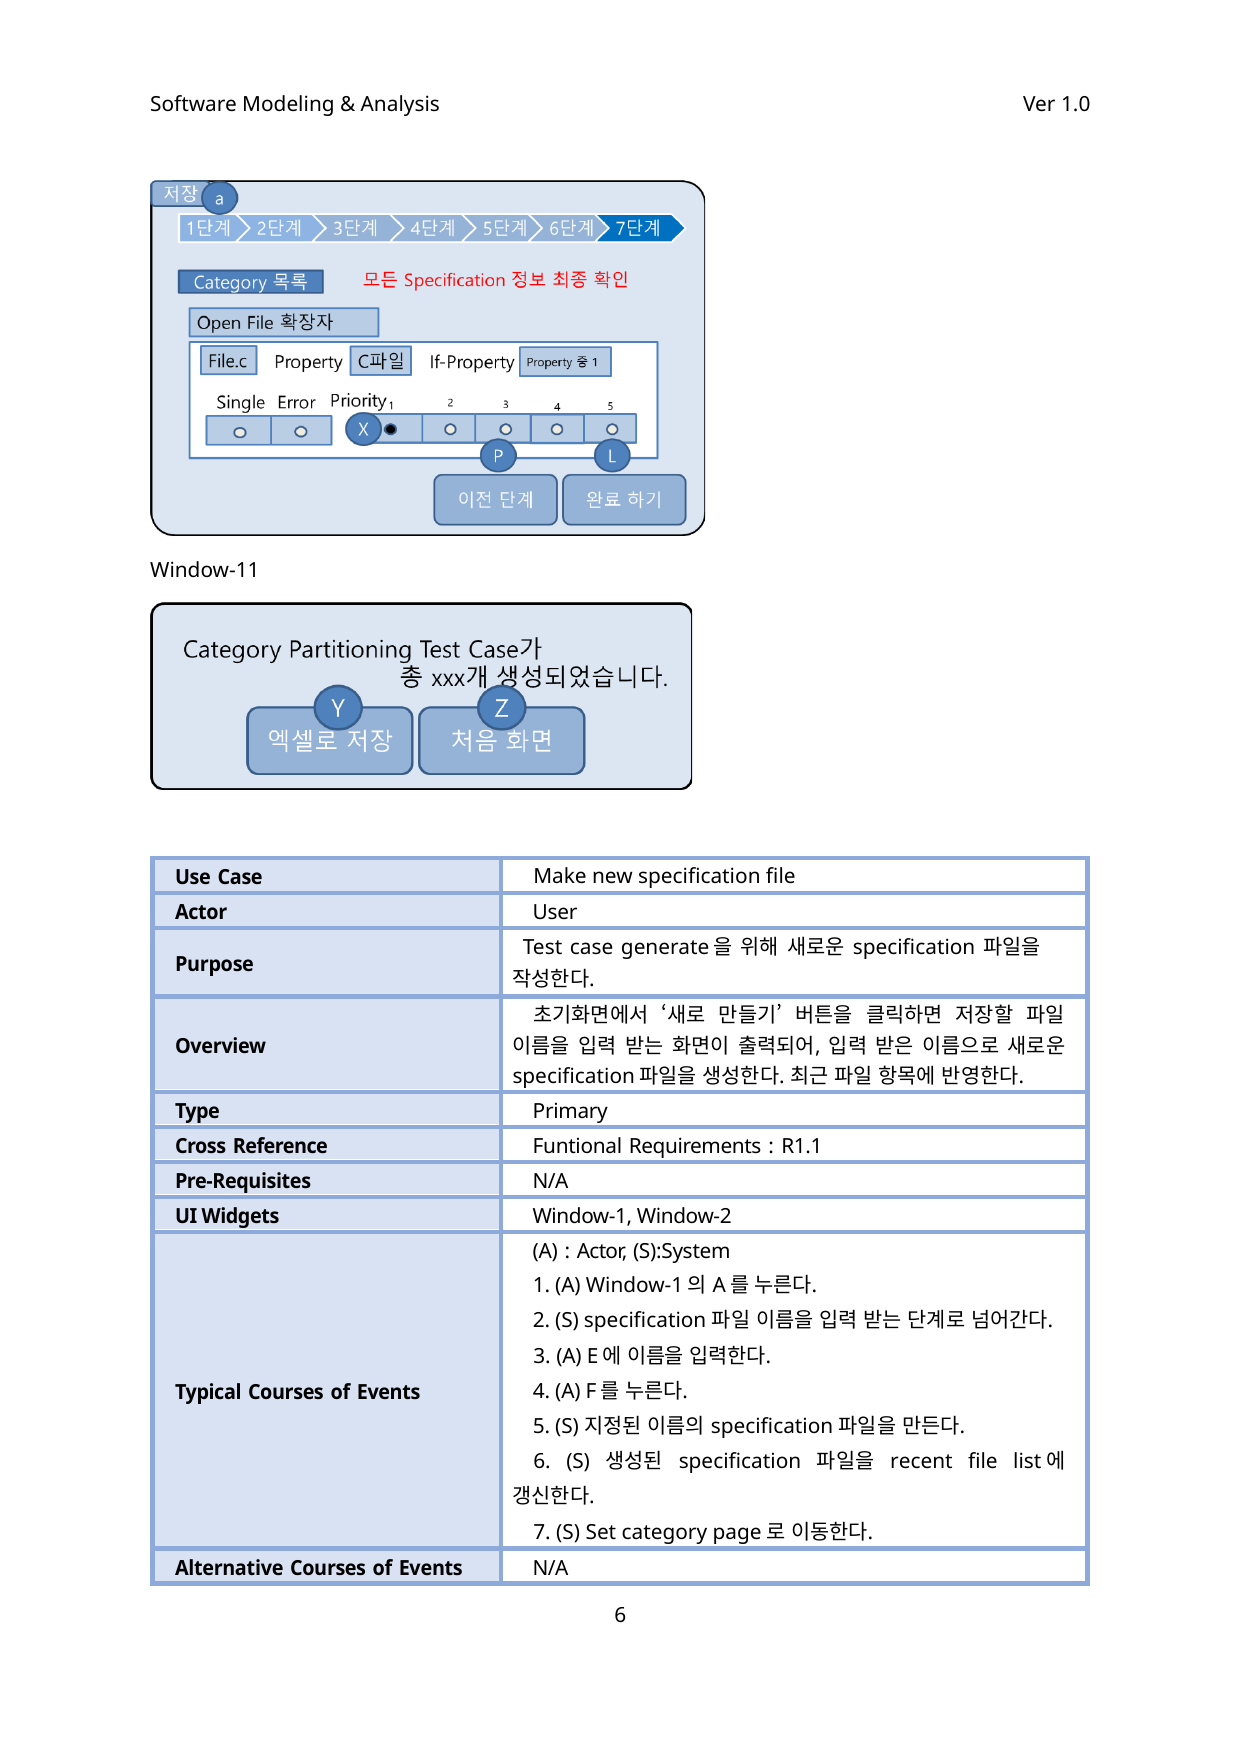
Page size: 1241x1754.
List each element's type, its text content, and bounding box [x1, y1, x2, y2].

picture [150, 602, 693, 790]
table_cell N/A [503, 1164, 1085, 1194]
table_cell Test case generate을 위해 새로운 specification 파일을 작성한다. [503, 930, 1085, 994]
table_cell 초기화면에서 ‘새로 만들기’ 버튼을 클릭하면 저장할 파일 이름을 입력 받는 화면이 출력되어, 입력 받은 이름으로 새로운 specification파일을 생성한다. 최근 파일 항목에 반영한다. [503, 999, 1085, 1089]
table_cell Overview [155, 999, 499, 1089]
table_cell Pre-Requisites [155, 1164, 499, 1194]
table_cell Typical Courses of Events [155, 1234, 499, 1546]
table_header Make new specification file [503, 860, 1085, 891]
table_cell Window-1, Window-2 [503, 1199, 1085, 1229]
table_cell Primary [503, 1094, 1085, 1124]
table_cell Alternative Courses of Events [155, 1551, 499, 1581]
table_cell Funtional Requirements : R1.1 [503, 1129, 1085, 1159]
table_cell UI Widgets [155, 1199, 499, 1229]
table_cell User [503, 895, 1085, 926]
table_cell Cross Reference [155, 1129, 499, 1159]
table_cell N/A [503, 1551, 1085, 1581]
picture [150, 177, 706, 536]
table_cell (A) : Actor, (S):System 1. (A) Window-1의 A를 누른다. 2. (S) specification 파일 이름을 입력 받는 단계로 넘어간다. 3. (A) E에 이름을 입력한다. 4. (A) F를 누른다. 5. (S) 지정된 이름의 specification 파일을 만든다. 6. (S) 생성된 specification 파일을 recent file list에 갱신한다. 7. (S) Set category page로 이동한다. [503, 1234, 1085, 1546]
table_cell Type [155, 1094, 499, 1124]
table_cell Actor [155, 895, 499, 926]
table_header Use Case [155, 860, 499, 891]
table_cell Purpose [155, 930, 499, 994]
text Window-11 [150, 555, 1090, 583]
